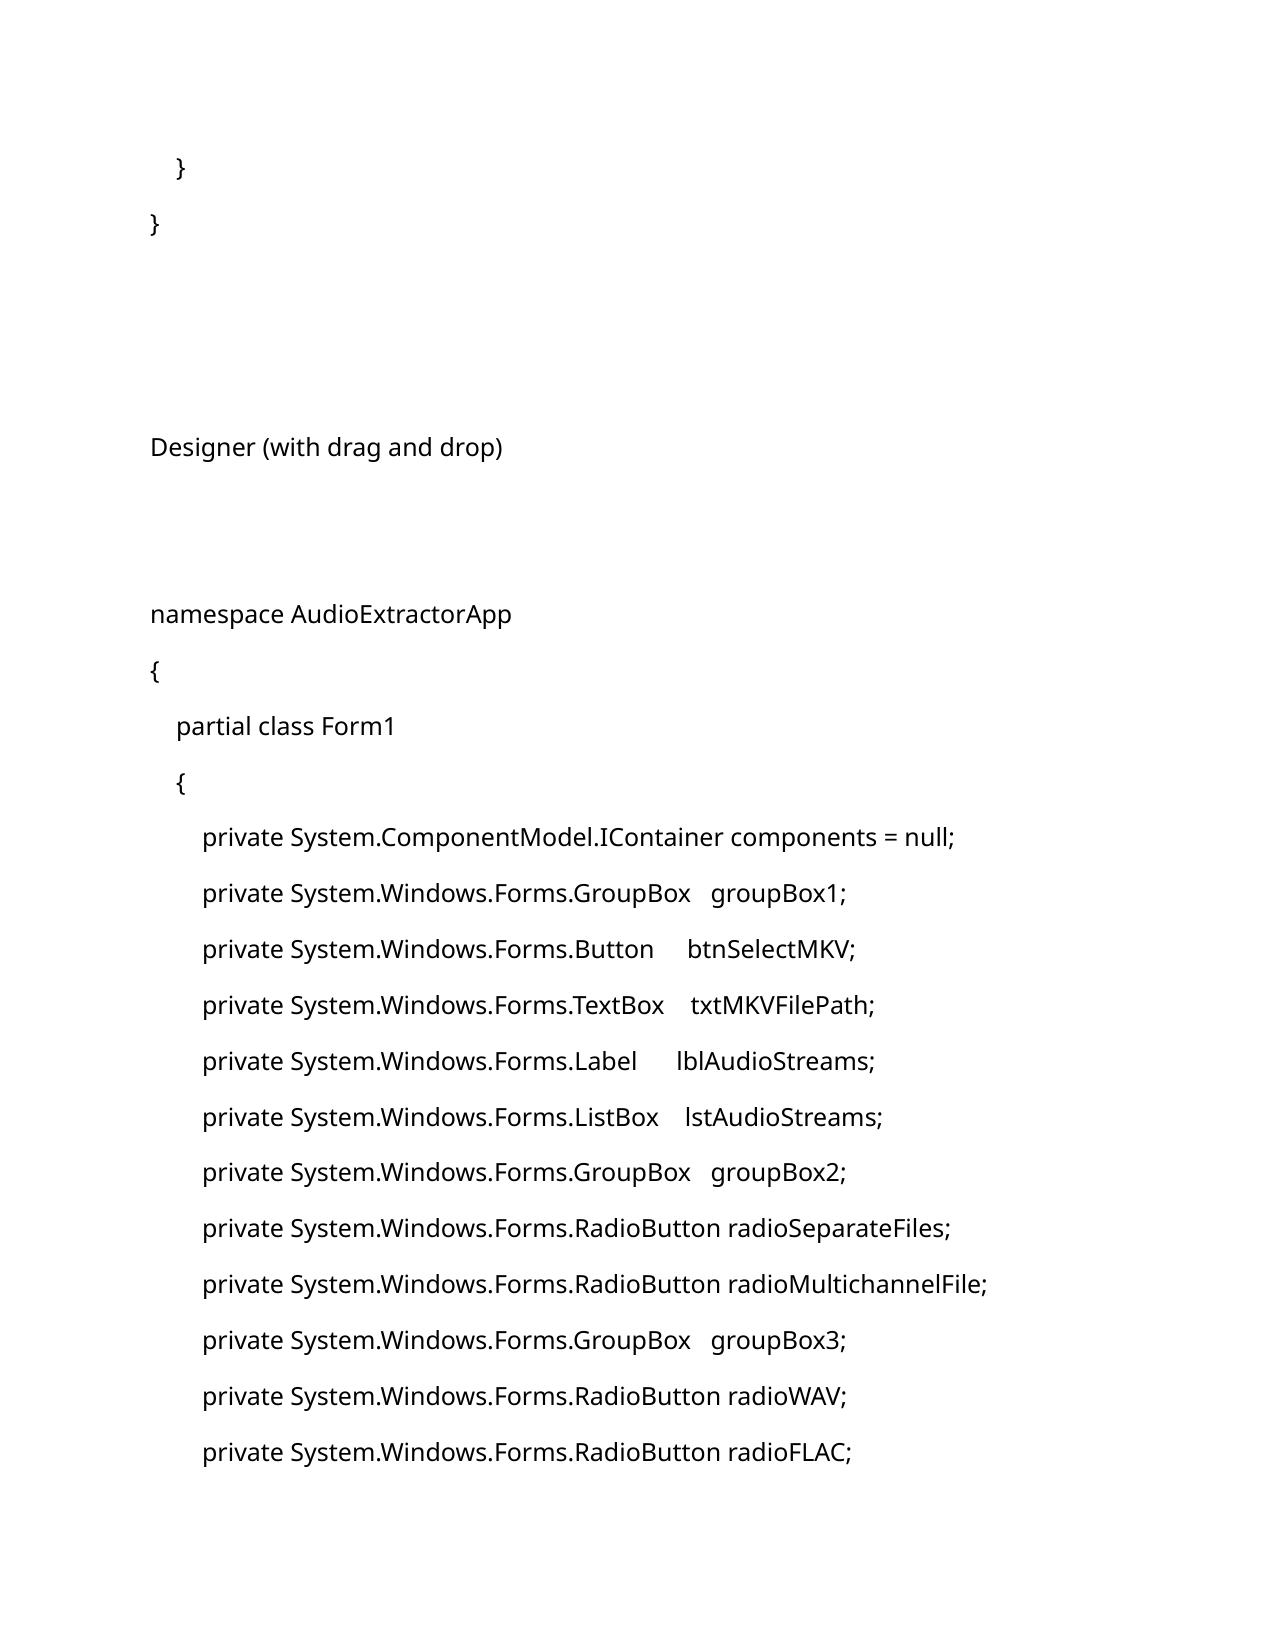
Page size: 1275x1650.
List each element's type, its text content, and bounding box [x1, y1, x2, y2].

text private System.Windows.Forms.GroupBox groupBox1; [150, 876, 1125, 910]
text } [150, 206, 1125, 240]
text private System.Windows.Forms.TextBox txtMKVFilePath; [150, 987, 1125, 1022]
text private System.ComponentModel.IContainer components = null; [150, 820, 1125, 854]
text private System.Windows.Forms.RadioButton radioFLAC; [150, 1434, 1125, 1468]
text private System.Windows.Forms.GroupBox groupBox2; [150, 1155, 1125, 1189]
text partial class Form1 [150, 708, 1125, 742]
text private System.Windows.Forms.Button btnSelectMKV; [150, 932, 1125, 966]
text Designer (with drag and drop) [150, 429, 1125, 463]
text private System.Windows.Forms.Label lblAudioStreams; [150, 1043, 1125, 1077]
text private System.Windows.Forms.GroupBox groupBox3; [150, 1322, 1125, 1357]
text private System.Windows.Forms.ListBox lstAudioStreams; [150, 1099, 1125, 1133]
text private System.Windows.Forms.RadioButton radioWAV; [150, 1378, 1125, 1412]
text private System.Windows.Forms.RadioButton radioSeparateFiles; [150, 1211, 1125, 1245]
text { [150, 652, 1125, 687]
text namespace AudioExtractorApp [150, 597, 1125, 631]
text } [150, 150, 1125, 184]
text { [150, 764, 1125, 798]
text private System.Windows.Forms.RadioButton radioMultichannelFile; [150, 1267, 1125, 1301]
